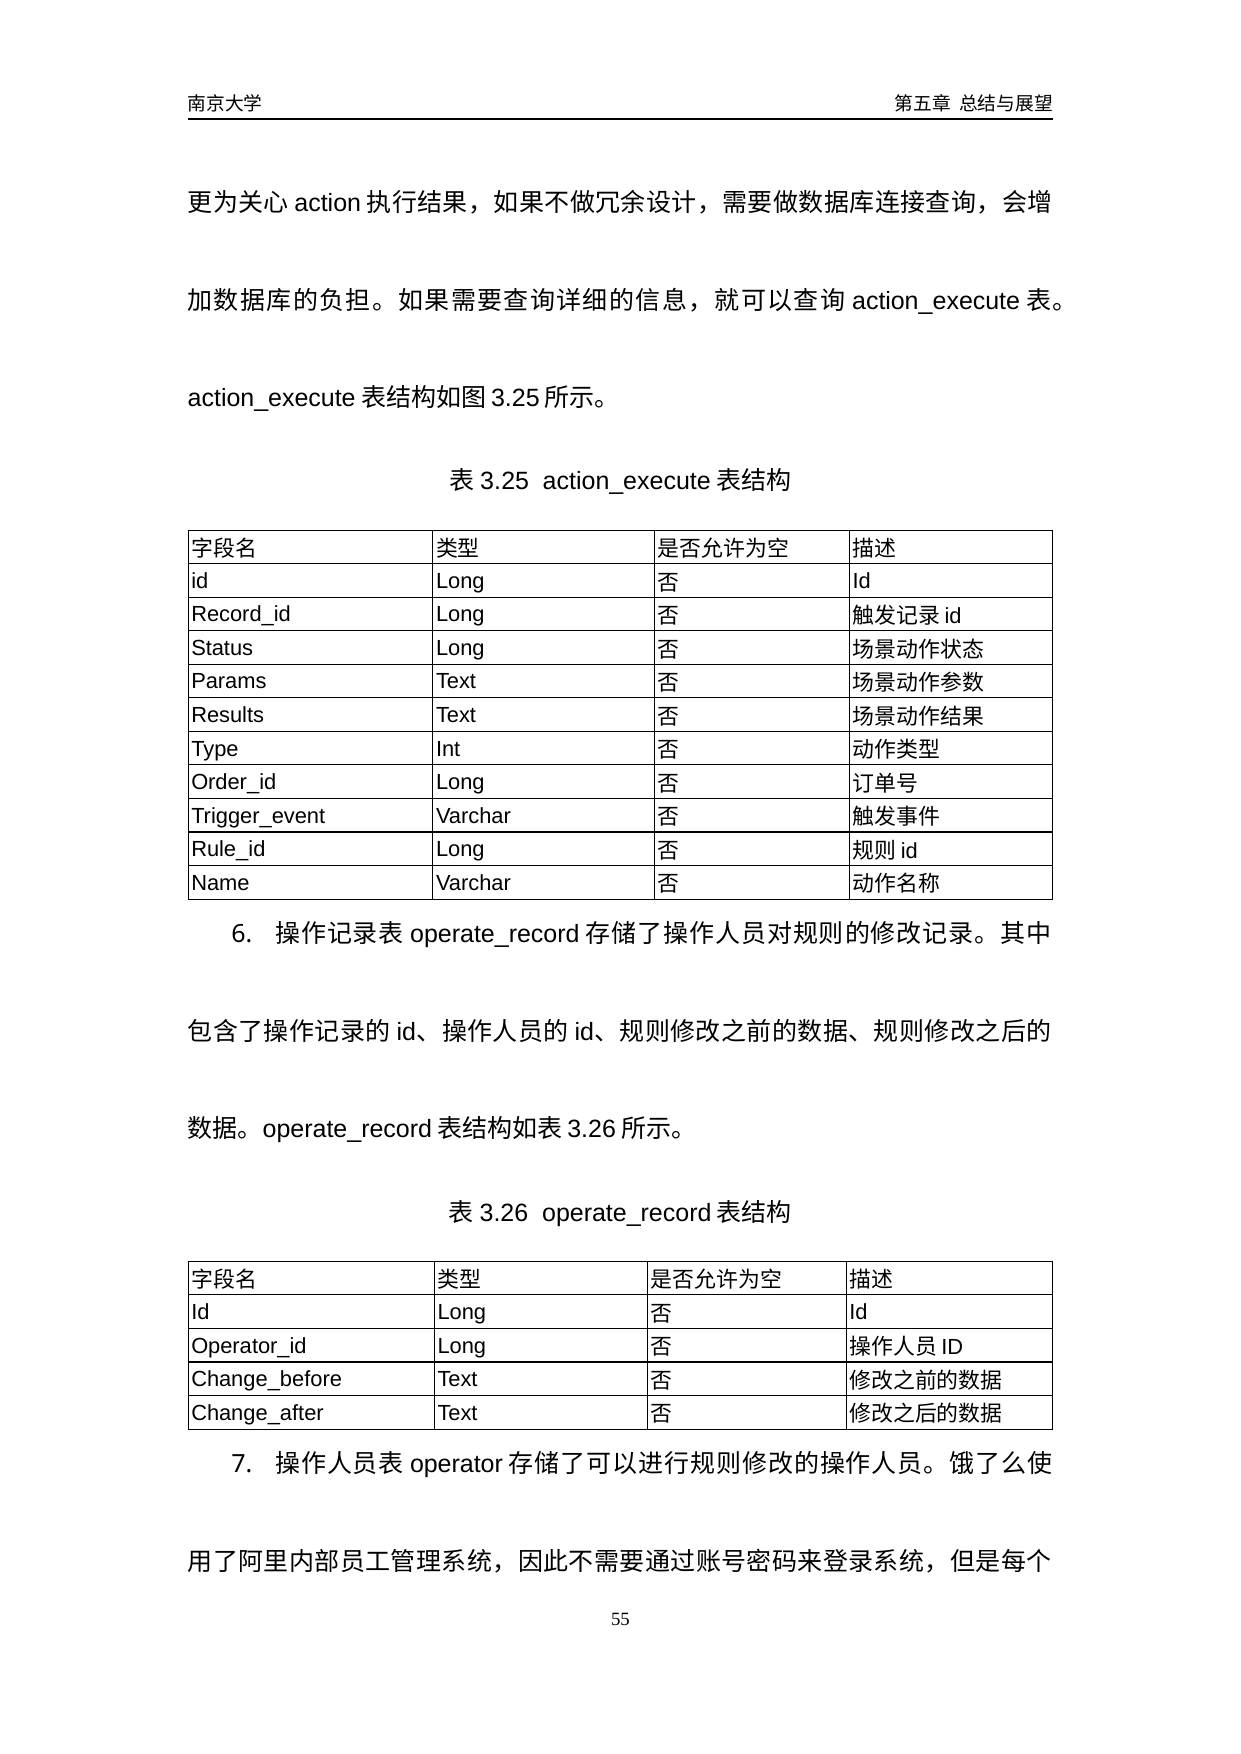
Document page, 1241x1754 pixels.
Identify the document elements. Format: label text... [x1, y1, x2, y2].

table_cell Text [435, 1363, 647, 1395]
table_cell Long [433, 564, 654, 597]
table_cell id [189, 564, 432, 597]
table_cell 否 [648, 1396, 846, 1428]
table_cell 动作名称 [850, 866, 1052, 898]
table_cell 否 [655, 665, 849, 697]
table_cell Text [435, 1396, 647, 1428]
table_cell Name [189, 866, 432, 898]
text 表 3.26 operate_record表结构 [187, 1178, 1053, 1243]
table_cell 否 [648, 1329, 846, 1361]
table_cell 否 [655, 866, 849, 898]
table_cell 动作类型 [850, 732, 1052, 764]
table_cell Text [433, 665, 654, 697]
table_cell 修改之后的数据 [847, 1396, 1052, 1428]
table_cell Operator_id [189, 1329, 434, 1361]
table_cell 否 [655, 799, 849, 831]
table_cell 否 [655, 631, 849, 664]
table_cell 否 [655, 732, 849, 764]
table_cell Long [433, 765, 654, 798]
table_cell 否 [648, 1295, 846, 1328]
table_cell Varchar [433, 799, 654, 831]
table_cell Params [189, 665, 432, 697]
table_header 字段名 [189, 1262, 434, 1294]
table_cell 否 [655, 698, 849, 731]
table_cell Id [189, 1295, 434, 1328]
table_cell 订单号 [850, 765, 1052, 798]
table_cell Long [433, 598, 654, 630]
table_cell Text [433, 698, 654, 731]
text 表 3.25 action_execute表结构 [187, 446, 1053, 511]
table_cell 触发记录id [850, 598, 1052, 630]
table_cell 否 [655, 564, 849, 597]
table_cell 场景动作状态 [850, 631, 1052, 664]
list 操作人员表operator存储了可以进行规则修改的操作人员。饿了么使用了阿里内部员工管理系统，因此不需要通过账号密码来登录系统，但是每个操作人员的权限需要设置，表中权限的字段为authority，权限主要有不可查看、可查看、和可修改这三个选项。operator表结果如表3.27所示。 [187, 1430, 1053, 1592]
table_header 描述 [847, 1262, 1052, 1294]
table_cell 否 [655, 833, 849, 865]
table_header 描述 [850, 531, 1052, 563]
table_cell 场景动作参数 [850, 665, 1052, 697]
table_cell Record_id [189, 598, 432, 630]
table_cell Change_after [189, 1396, 434, 1428]
table_cell Rule_id [189, 833, 432, 865]
table_cell Long [435, 1329, 647, 1361]
table_cell Order_id [189, 765, 432, 798]
table_cell Int [433, 732, 654, 764]
table_cell 场景动作结果 [850, 698, 1052, 731]
table_cell Varchar [433, 866, 654, 898]
table_cell 否 [655, 598, 849, 630]
list 操作记录表operate_record存储了操作人员对规则的修改记录。其中包含了操作记录的id、操作人员的id、规则修改之前的数据、规则修改之后的数据。operate_record表结构如表3.26所示。 [187, 900, 1053, 1159]
table_header 字段名 [189, 531, 432, 563]
table_header 类型 [435, 1262, 647, 1294]
table_cell Results [189, 698, 432, 731]
table_cell Trigger_event [189, 799, 432, 831]
table_cell Status [189, 631, 432, 664]
table_cell 否 [655, 765, 849, 798]
table_cell 规则id [850, 833, 1052, 865]
table_cell Id [847, 1295, 1052, 1328]
table_cell Change_before [189, 1363, 434, 1395]
table_cell Long [433, 833, 654, 865]
table_cell 触发事件 [850, 799, 1052, 831]
table_cell Type [189, 732, 432, 764]
table_header 是否允许为空 [655, 531, 849, 563]
table_cell Id [850, 564, 1052, 597]
table_cell 否 [648, 1363, 846, 1395]
table_cell 操作人员ID [847, 1329, 1052, 1361]
table_cell 修改之前的数据 [847, 1363, 1052, 1395]
table_cell Long [433, 631, 654, 664]
table_header 类型 [433, 531, 654, 563]
table_cell Long [435, 1295, 647, 1328]
table_header 是否允许为空 [648, 1262, 846, 1294]
